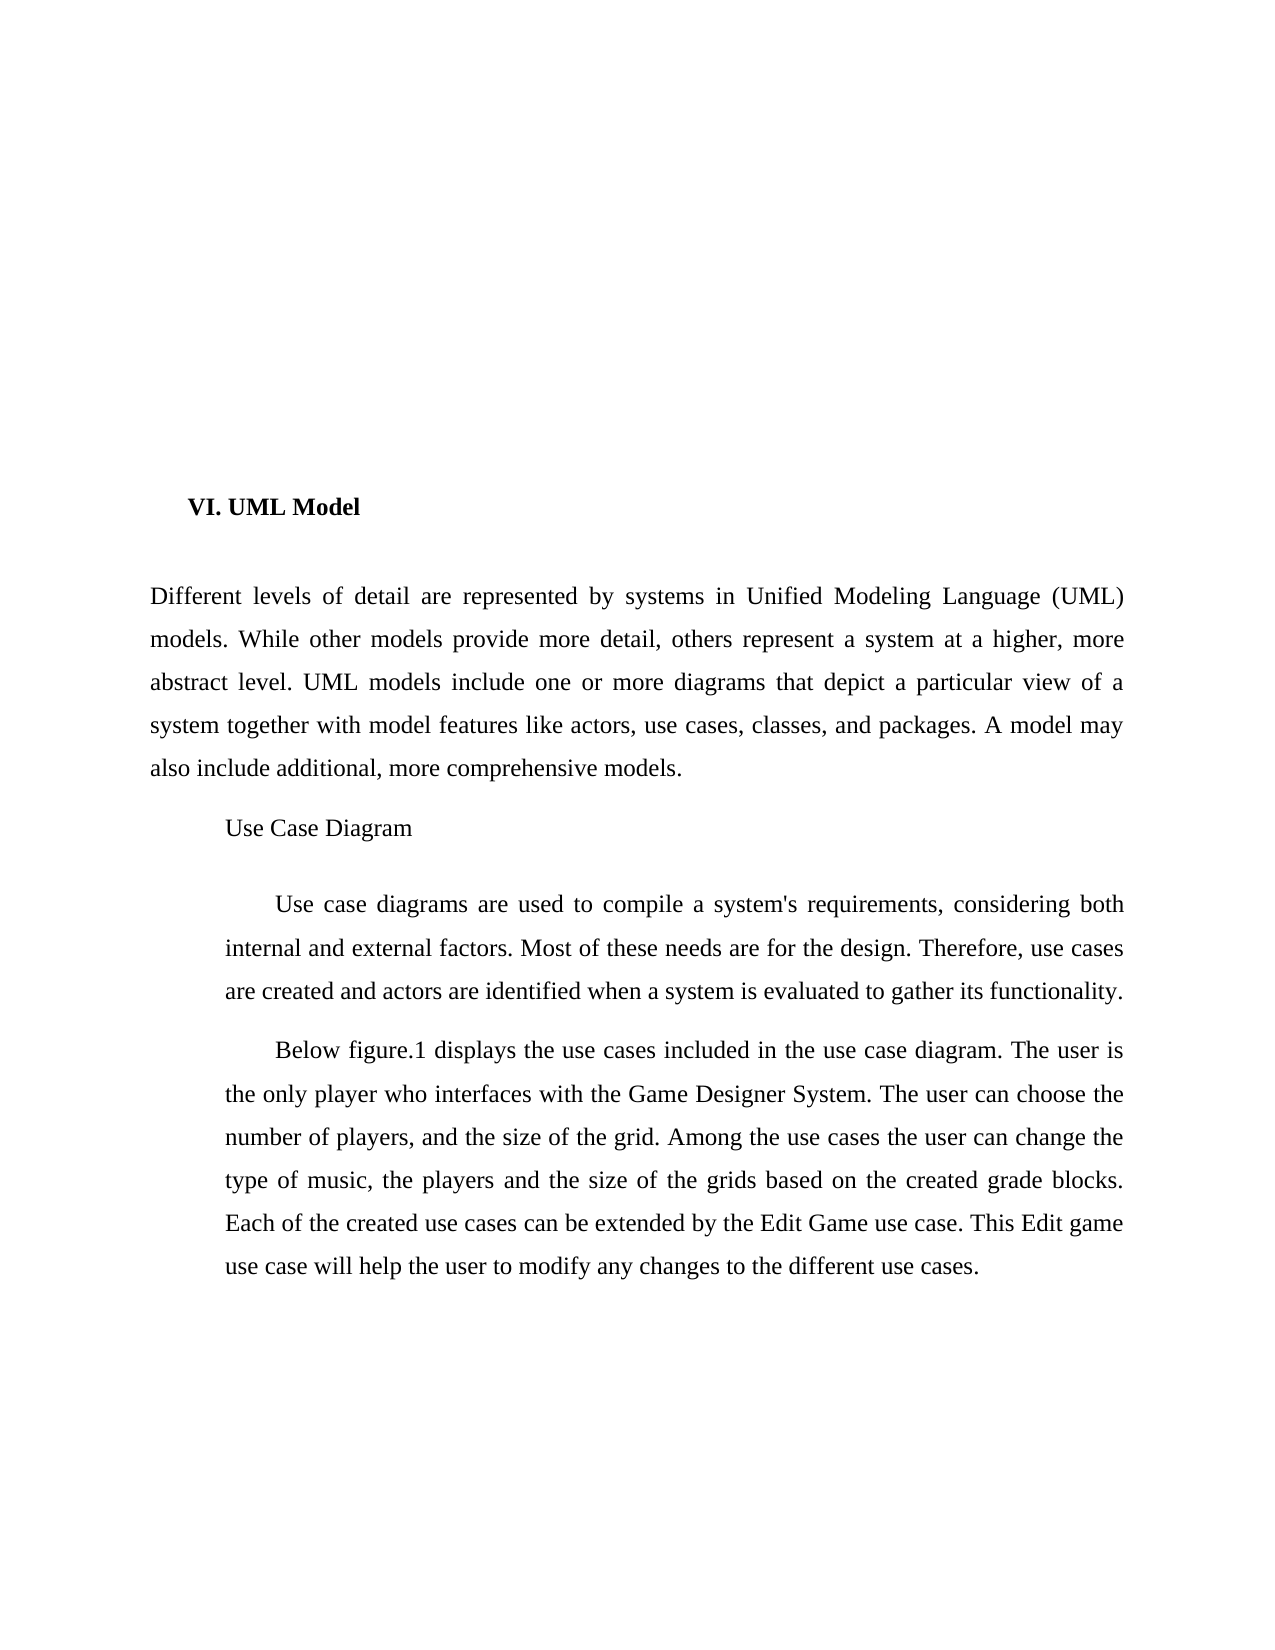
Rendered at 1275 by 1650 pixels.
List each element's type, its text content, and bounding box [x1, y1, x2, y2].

subtitle Use Case Diagram [225, 813, 1125, 842]
text Different levels of detail are represented by systems in Unified Modeling Language (UML) models. While other models provide more detail, others represent a system at a higher, more abstract level. UML models include one or more diagrams that depict a particular view of a system together with model features like actors, use cases, classes, and packages. A model may also include additional, more comprehensive models. [150, 581, 1125, 782]
subtitle VI. UML Model [187, 492, 1125, 521]
text Below figure.1 displays the use cases included in the use case diagram. The user is the only player who interfaces with the Game Designer System. The user can choose the number of players, and the size of the grid. Among the use cases the user can change the type of music, the players and the size of the grids based on the created grade blocks. Each of the created use cases can be extended by the Edit Game use case. This Edit game use case will help the user to modify any changes to the different use cases. [225, 1036, 1125, 1280]
text Use case diagrams are used to compile a system's requirements, considering both internal and external factors. Most of these needs are for the design. Therefore, use cases are created and actors are identified when a system is evaluated to gather its functionality. [225, 889, 1125, 1004]
